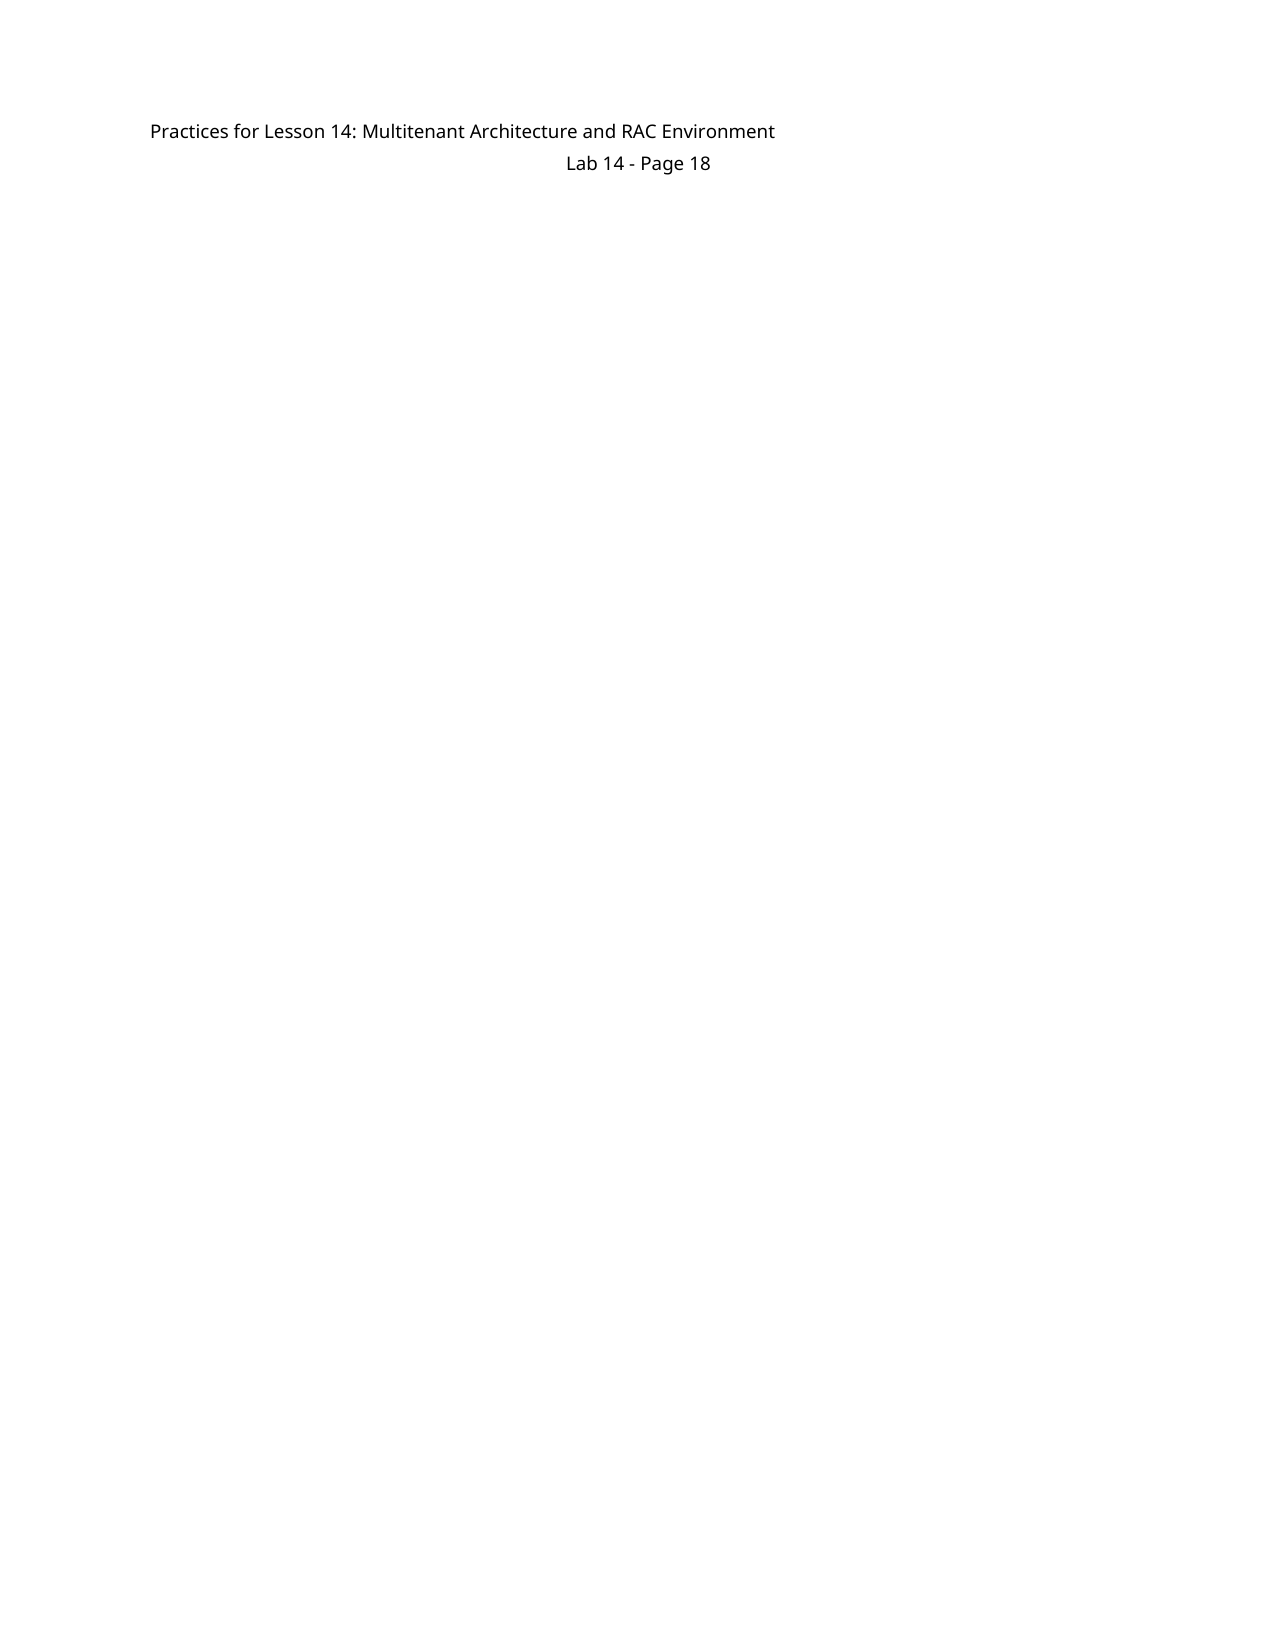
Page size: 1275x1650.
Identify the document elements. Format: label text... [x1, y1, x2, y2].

text Practices for Lesson 14: Multitenant Architecture and RAC Environment [150, 119, 1150, 144]
text Lab 14 - Page 18 [149, 150, 1127, 176]
